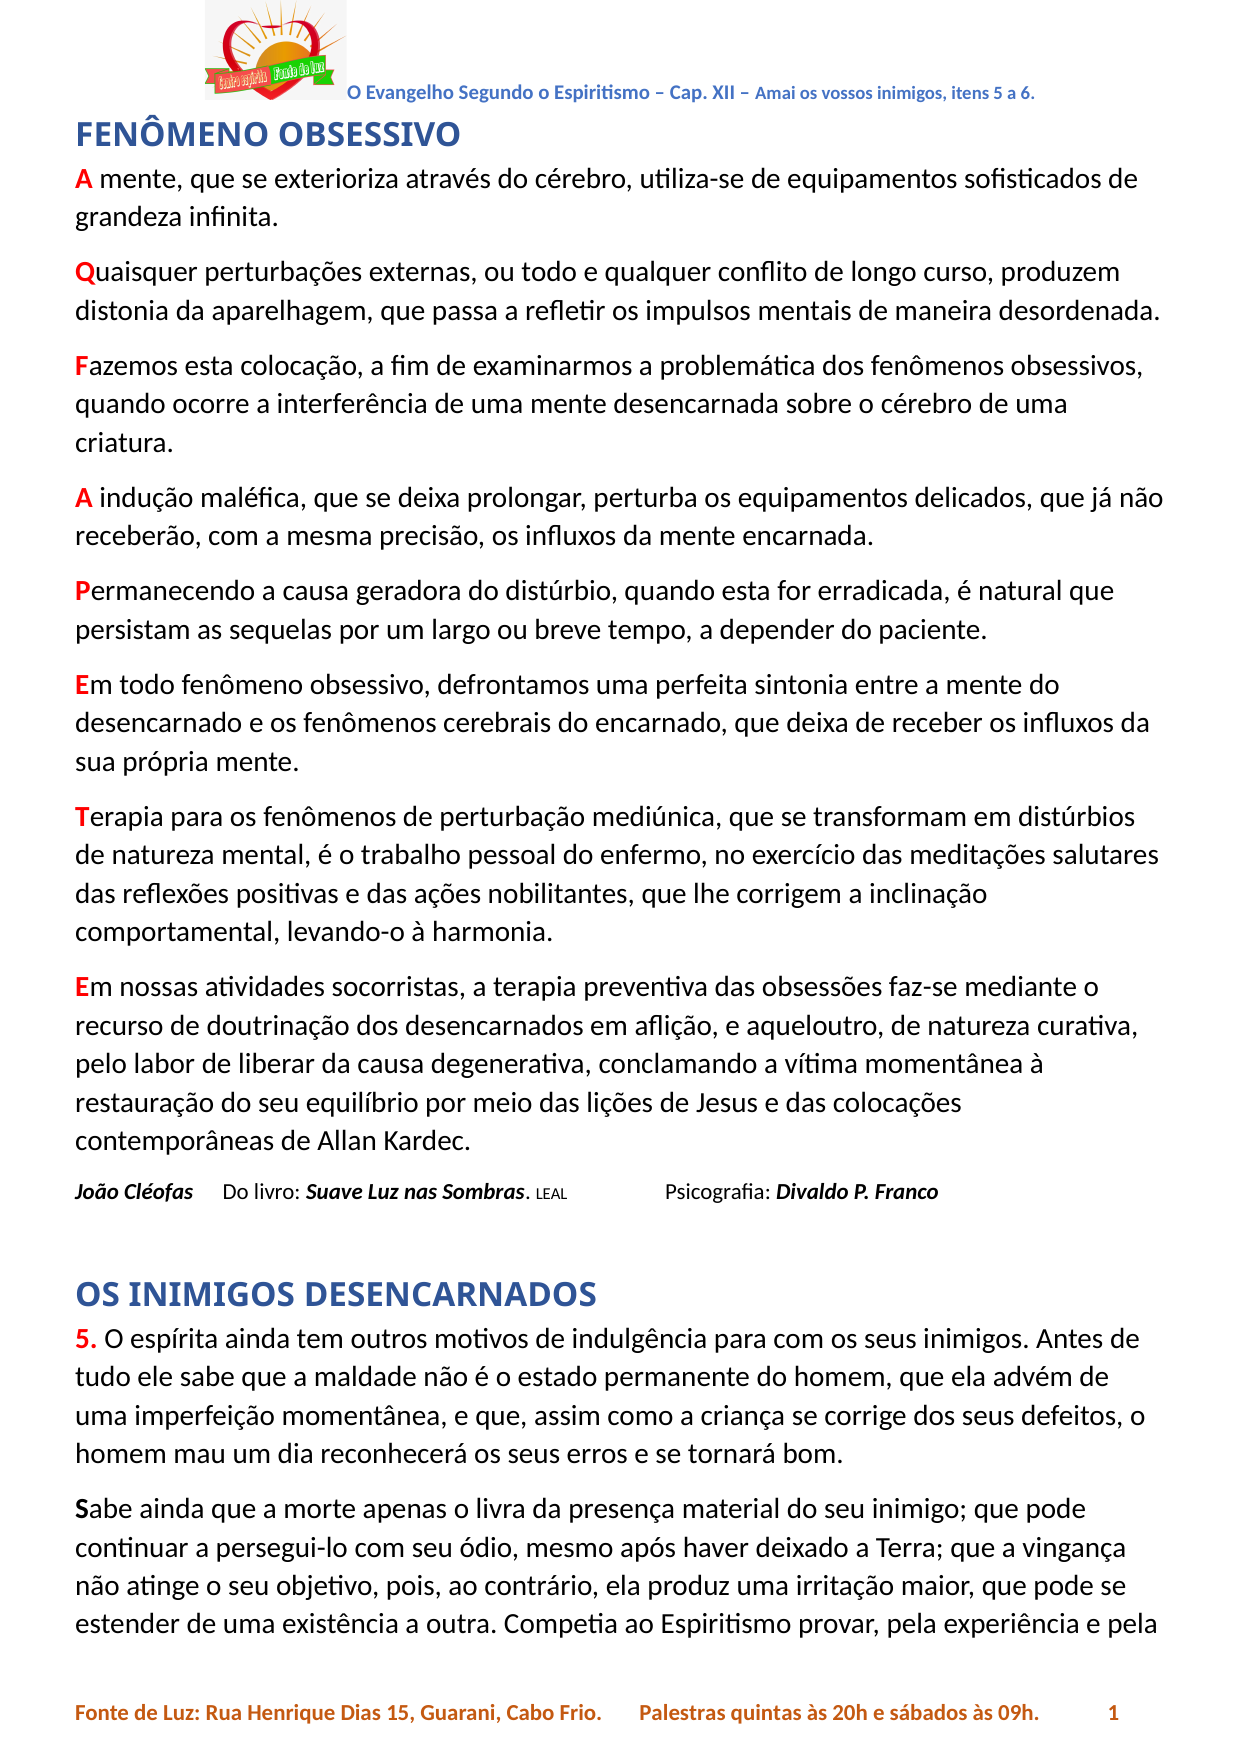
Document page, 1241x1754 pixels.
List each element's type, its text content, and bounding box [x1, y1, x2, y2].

picture [204, 0, 347, 100]
text A indução maléfica, que se deixa prolongar, perturba os equipamentos delicados, que já não receberão, com a mesma precisão, os influxos da mente encarnada. [75, 479, 1165, 553]
text Em nossas atividades socorristas, a terapia preventiva das obsessões faz-se mediante o recurso de doutrinação dos desencarnados em aflição, e aqueloutro, de natureza curativa, pelo labor de liberar da causa degenerativa, conclamando a vítima momentânea à restauração do seu equilíbrio por meio das lições de Jesus e das colocações contemporâneas de Allan Kardec. [75, 968, 1165, 1158]
text Em todo fenômeno obsessivo, defrontamos uma perfeita sintonia entre a mente do desencarnado e os fenômenos cerebrais do encarnado, que deixa de receber os influxos da sua própria mente. [75, 666, 1165, 778]
subtitle OS INIMIGOS DESENCARNADOS [75, 1271, 1165, 1316]
text Fazemos esta colocação, a fim de examinarmos a problemática dos fenômenos obsessivos, quando ocorre a interferência de uma mente desencarnada sobre o cérebro de uma criatura. [75, 347, 1165, 459]
subtitle FENÔMENO OBSESSIVO [75, 111, 1165, 156]
text Permanecendo a causa geradora do distúrbio, quando esta for erradicada, é natural que persistam as sequelas por um largo ou breve tempo, a depender do paciente. [75, 572, 1165, 646]
text 5. O espírita ainda tem outros motivos de indulgência para com os seus inimigos. Antes de tudo ele sabe que a maldade não é o estado permanente do homem, que ela advém de uma imperfeição momentânea, e que, assim como a criança se corrige dos seus defeitos, o homem mau um dia reconhecerá os seus erros e se tornará bom. [75, 1320, 1165, 1471]
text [75, 1490, 1165, 1641]
text João Cléofas Do livro: Suave Luz nas Sombras. LEAL Psicografia: Divaldo P. Franco [75, 1177, 1165, 1205]
text Terapia para os fenômenos de perturbação mediúnica, que se transformam em distúrbios de natureza mental, é o trabalho pessoal do enfermo, no exercício das meditações salutares das reflexões positivas e das ações nobilitantes, que lhe corrigem a inclinação comportamental, levando-o à harmonia. [75, 798, 1165, 949]
text Quaisquer perturbações externas, ou todo e qualquer conflito de longo curso, produzem distonia da aparelhagem, que passa a refletir os impulsos mentais de maneira desordenada. [75, 253, 1165, 327]
text A mente, que se exterioriza através do cérebro, utiliza-se de equipamentos sofisticados de grandeza infinita. [75, 160, 1165, 234]
